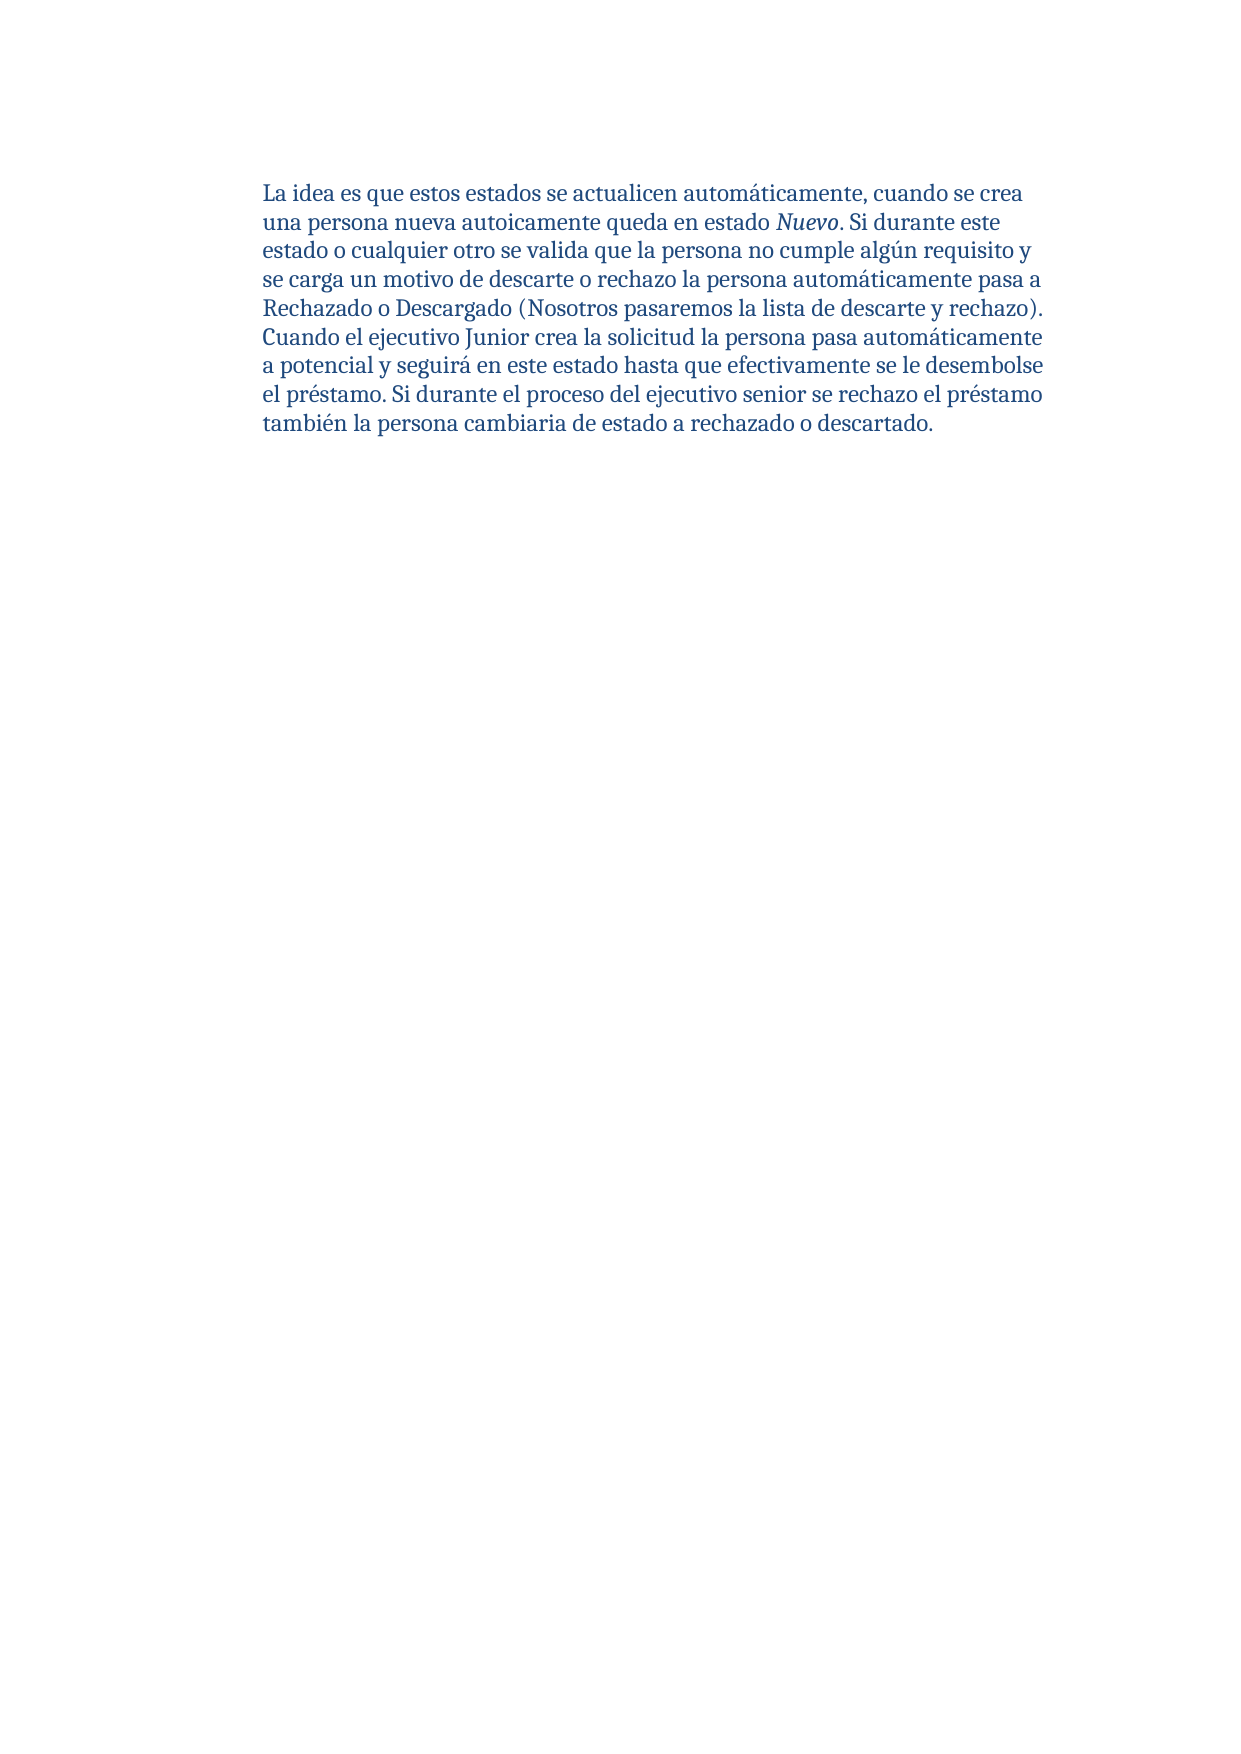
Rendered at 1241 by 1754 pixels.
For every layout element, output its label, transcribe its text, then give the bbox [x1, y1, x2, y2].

text La idea es que estos estados se actualicen automáticamente, cuando se crea una persona nueva autoicamente queda en estado Nuevo. Si durante este estado o cualquier otro se valida que la persona no cumple algún requisito y se carga un motivo de descarte o rechazo la persona automáticamente pasa a Rechazado o Descargado (Nosotros pasaremos la lista de descarte y rechazo). Cuando el ejecutivo Junior crea la solicitud la persona pasa automáticamente a potencial y seguirá en este estado hasta que efectivamente se le desembolse el préstamo. Si durante el proceso del ejecutivo senior se rechazo el préstamo también la persona cambiaria de estado a rechazado o descartado. [262, 179, 1053, 437]
